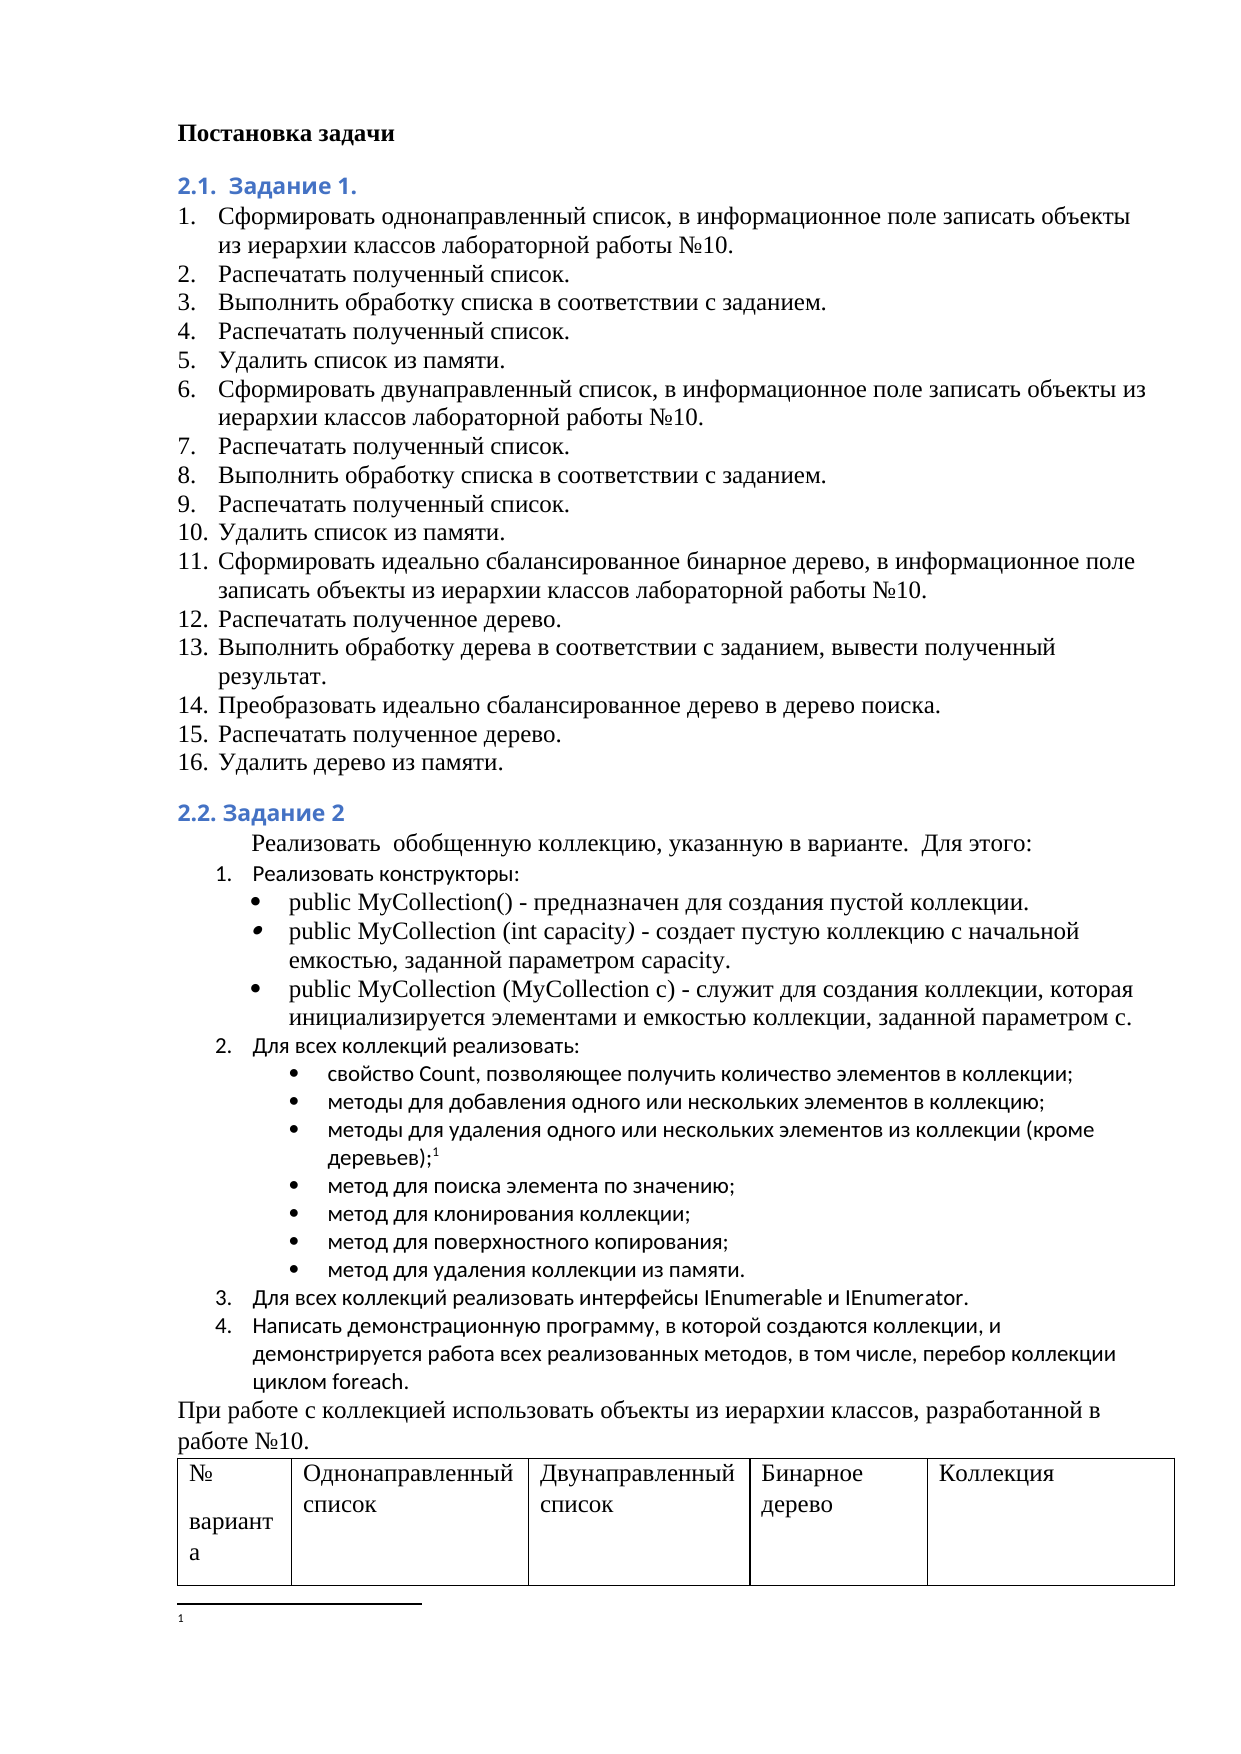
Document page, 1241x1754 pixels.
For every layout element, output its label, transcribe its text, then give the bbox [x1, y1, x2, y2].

list Распечатать полученный список. [177, 259, 1152, 287]
subtitle 2.1. Задание 1. [177, 170, 1152, 201]
list Написать демонстрационную программу, в которой создаются коллекции, и демонстрируется работа всех реализованных методов, в том числе, перебор коллекции циклом foreach. [215, 1311, 1152, 1395]
list Сформировать идеально сбалансированное бинарное дерево, в информационное поле записать объекты из иерархии классов лабораторной работы №10. [177, 546, 1152, 604]
list public MyCollection() - предназначен для создания пустой коллекции. [251, 887, 1152, 916]
list Выполнить обработку дерева в соответствии с заданием, вывести полученный результат. [177, 632, 1152, 690]
list методы для добавления одного или нескольких элементов в коллекцию; [290, 1087, 1152, 1115]
list Распечатать полученное дерево. [177, 719, 1152, 747]
list Реализовать конструкторы: [215, 859, 1152, 887]
table_header Коллекция [928, 1459, 1174, 1585]
list Выполнить обработку списка в соответствии с заданием. [177, 287, 1152, 316]
list методы для удаления одного или нескольких элементов из коллекции (кроме деревьев); [290, 1115, 1152, 1171]
list метод для поиска элемента по значению; [290, 1171, 1152, 1199]
list public MyCollection (int capacity) - создает пустую коллекцию с начальной емкостью, заданной параметром capacity. [251, 916, 1152, 974]
list Преобразовать идеально сбалансированное дерево в дерево поиска. [177, 690, 1152, 719]
list метод для клонирования коллекции; [290, 1199, 1152, 1227]
list метод для поверхностного копирования; [290, 1227, 1152, 1255]
list Сформировать однонаправленный список, в информационное поле записать объекты из иерархии классов лабораторной работы №10. [177, 201, 1152, 259]
table_header Бинарное дерево [751, 1459, 927, 1585]
text При работе с коллекцией использовать объекты из иерархии классов, разработанной в работе №10. [177, 1395, 1152, 1455]
list Для всех коллекций реализовать интерфейсы IEnumerable и IEnumerator. [215, 1283, 1152, 1311]
text Реализовать обобщенную коллекцию, указанную в варианте. Для этого: [177, 828, 1152, 857]
list Выполнить обработку списка в соответствии с заданием. [177, 460, 1152, 489]
list Распечатать полученное дерево. [177, 604, 1152, 632]
list Удалить список из памяти. [177, 517, 1152, 546]
list Сформировать двунаправленный список, в информационное поле записать объекты из иерархии классов лабораторной работы №10. [177, 374, 1152, 431]
text Постановка задачи [177, 118, 1152, 147]
list Для всех коллекций реализовать: [215, 1031, 1152, 1059]
list Распечатать полученный список. [177, 431, 1152, 460]
list Распечатать полученный список. [177, 316, 1152, 345]
list свойство Count, позволяющее получить количество элементов в коллекции; [290, 1059, 1152, 1087]
subtitle 2.2. Задание 2 [177, 797, 1152, 828]
list Распечатать полученный список. [177, 489, 1152, 517]
list public MyCollection (MyCollection c) - служит для создания коллекции, которая инициализируется элементами и емкостью коллекции, заданной параметром с. [251, 974, 1152, 1031]
table_header № варианта [178, 1459, 291, 1585]
table_header Однонаправленный список [292, 1459, 528, 1585]
table_header Двунаправленный список [529, 1459, 749, 1585]
list Удалить дерево из памяти. [177, 747, 1152, 776]
list Удалить список из памяти. [177, 345, 1152, 374]
list метод для удаления коллекции из памяти. [290, 1255, 1152, 1283]
